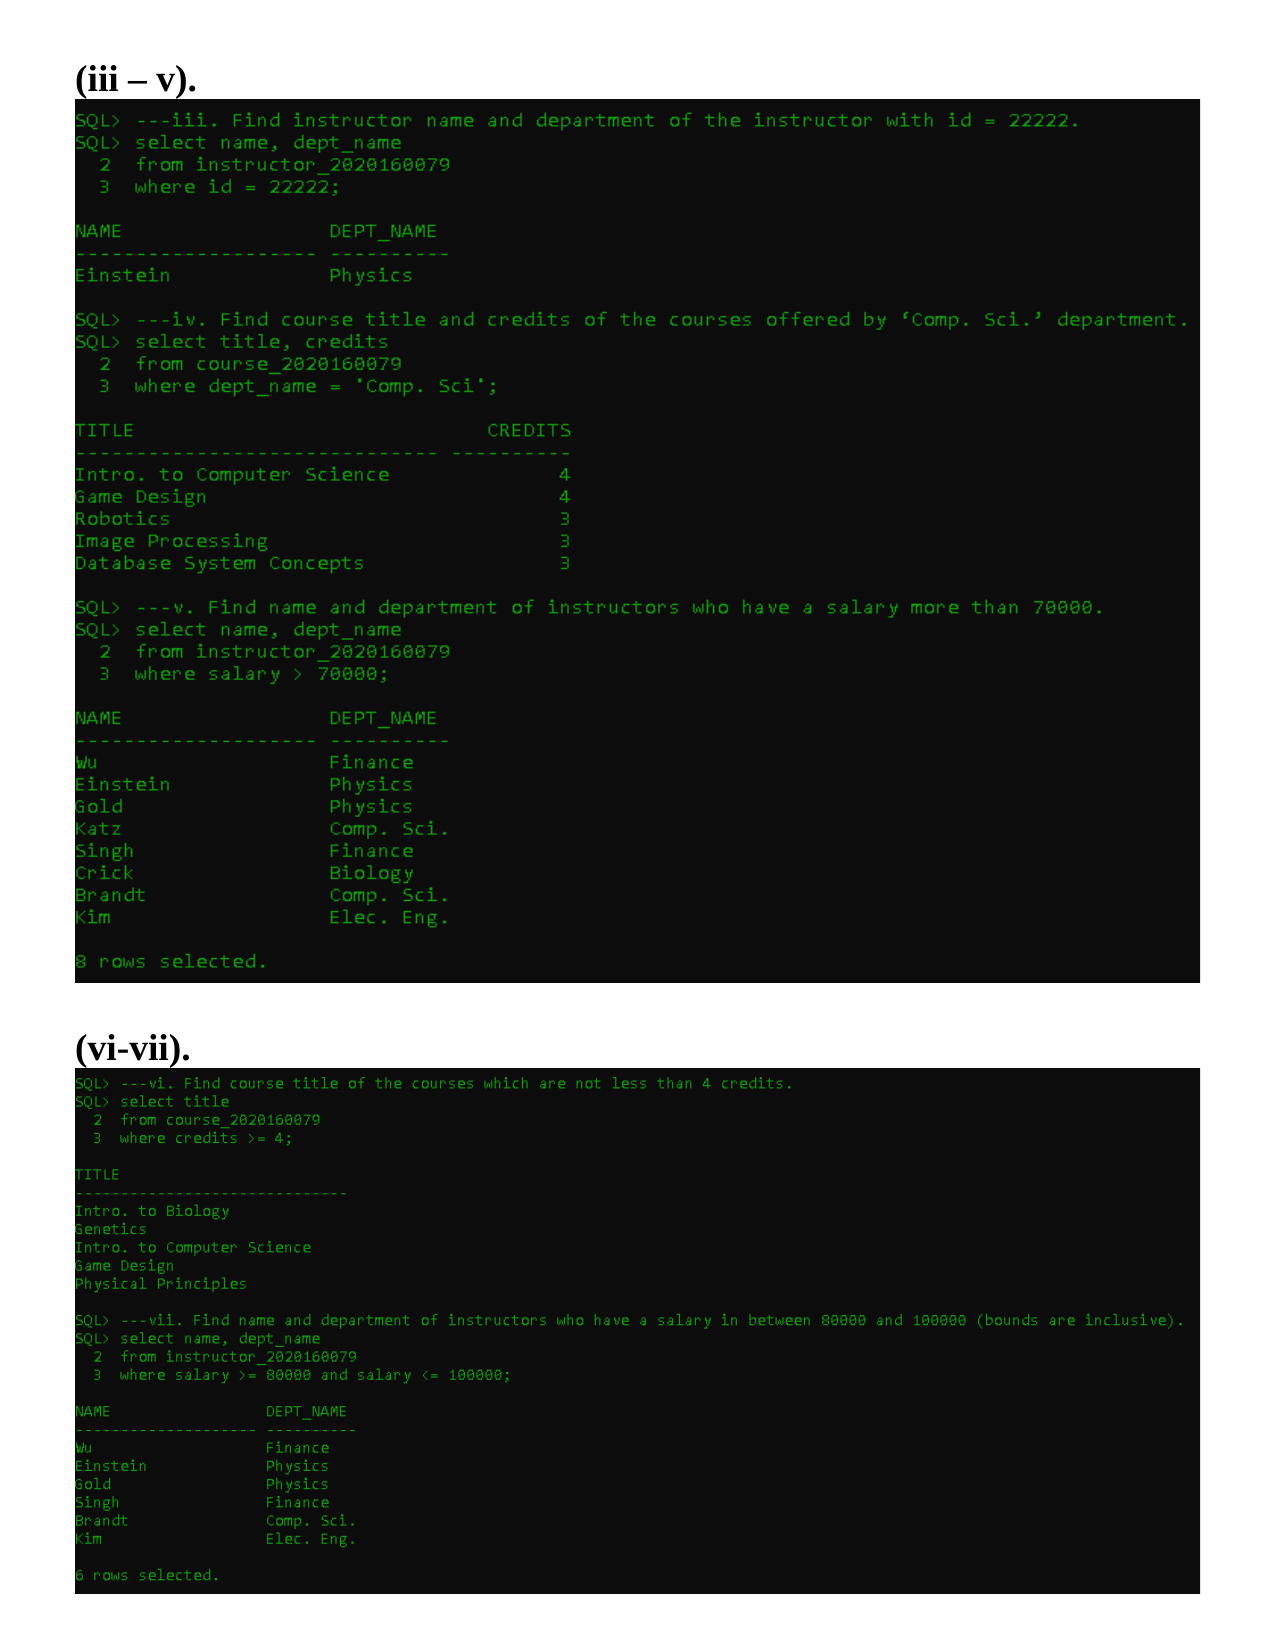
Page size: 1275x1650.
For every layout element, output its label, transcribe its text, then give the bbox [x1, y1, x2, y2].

picture [75, 1068, 1200, 1594]
text (vi-vii). [75, 1025, 1200, 1068]
text (iii – v). [75, 56, 1200, 99]
picture [75, 99, 1200, 983]
